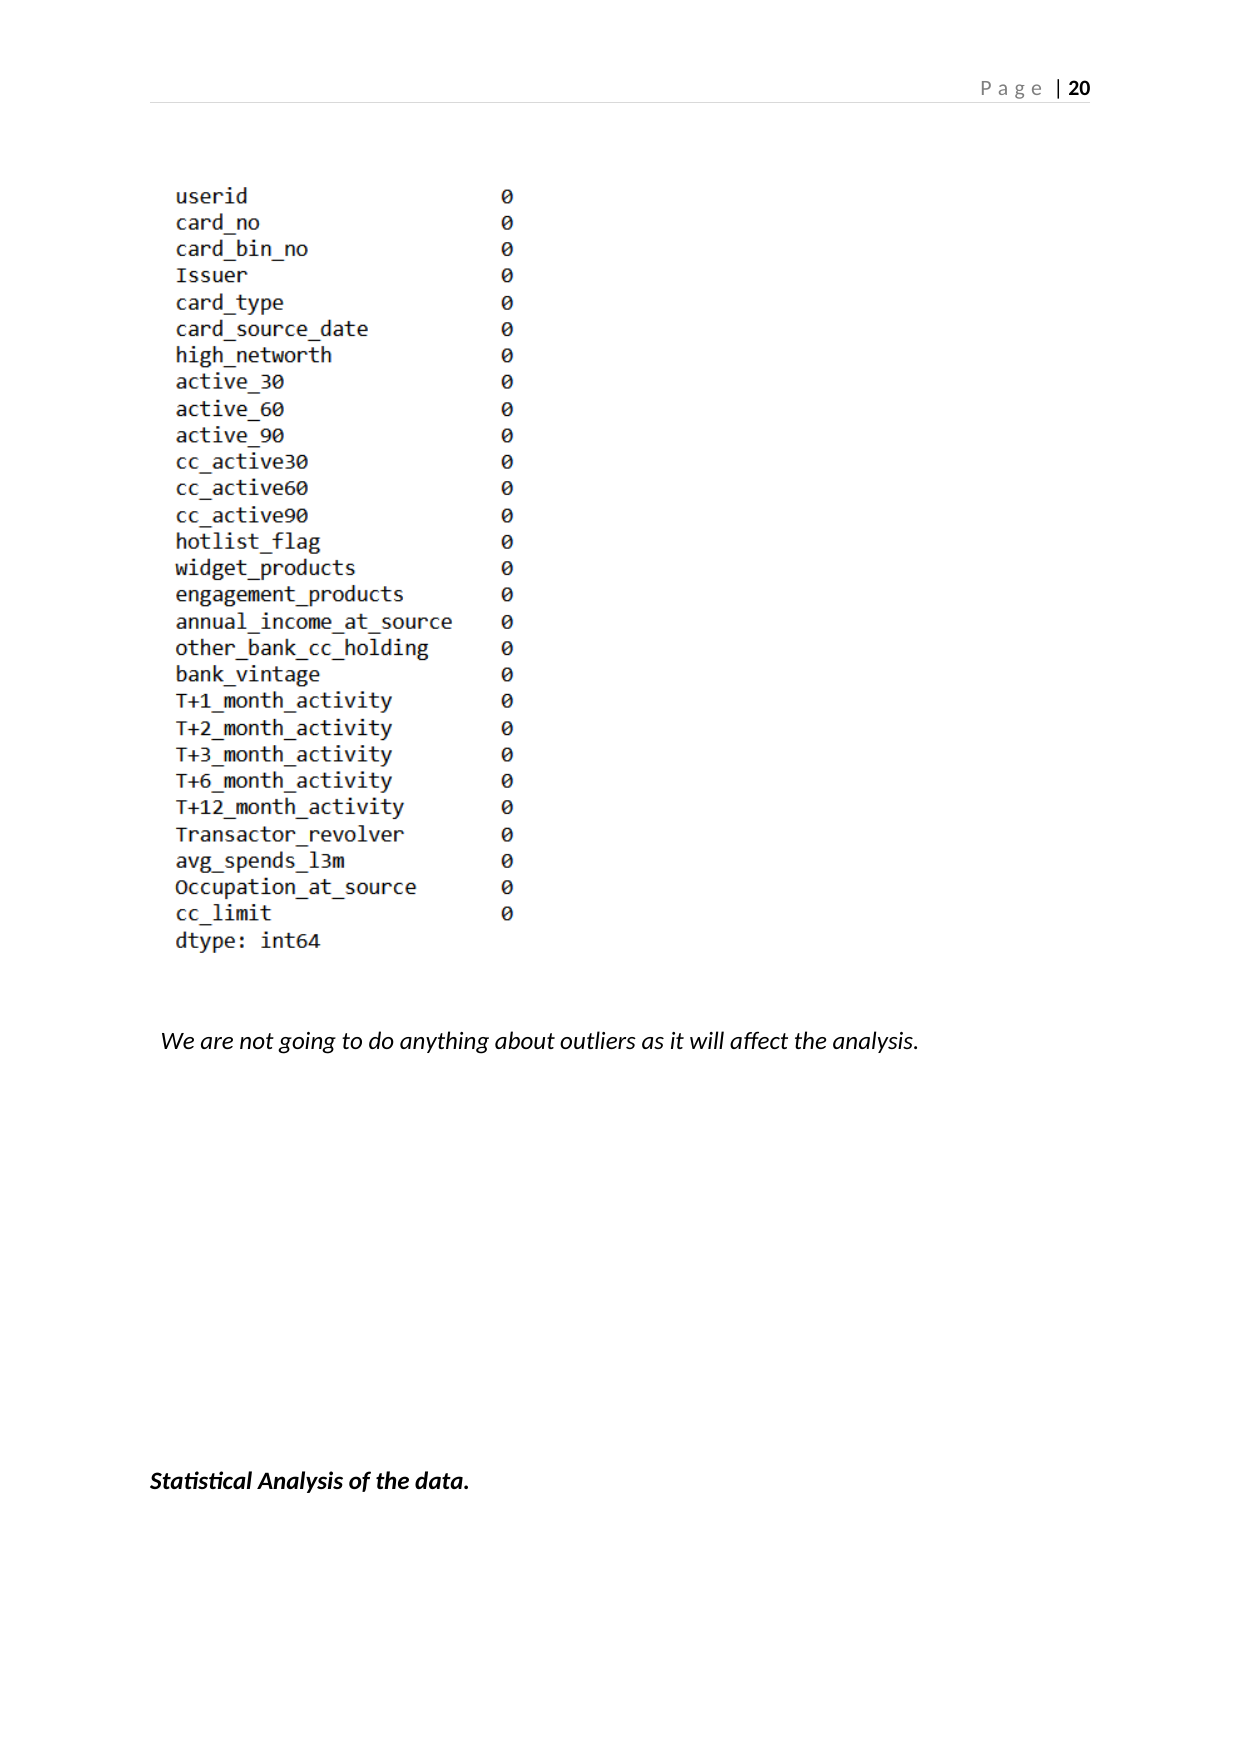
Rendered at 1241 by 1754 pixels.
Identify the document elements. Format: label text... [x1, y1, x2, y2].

text We are not going to do anything about outliers as it will affect the analysis. [160, 1025, 1065, 1055]
picture [160, 176, 532, 958]
text Statistical Analysis of the data. [150, 1466, 1065, 1496]
